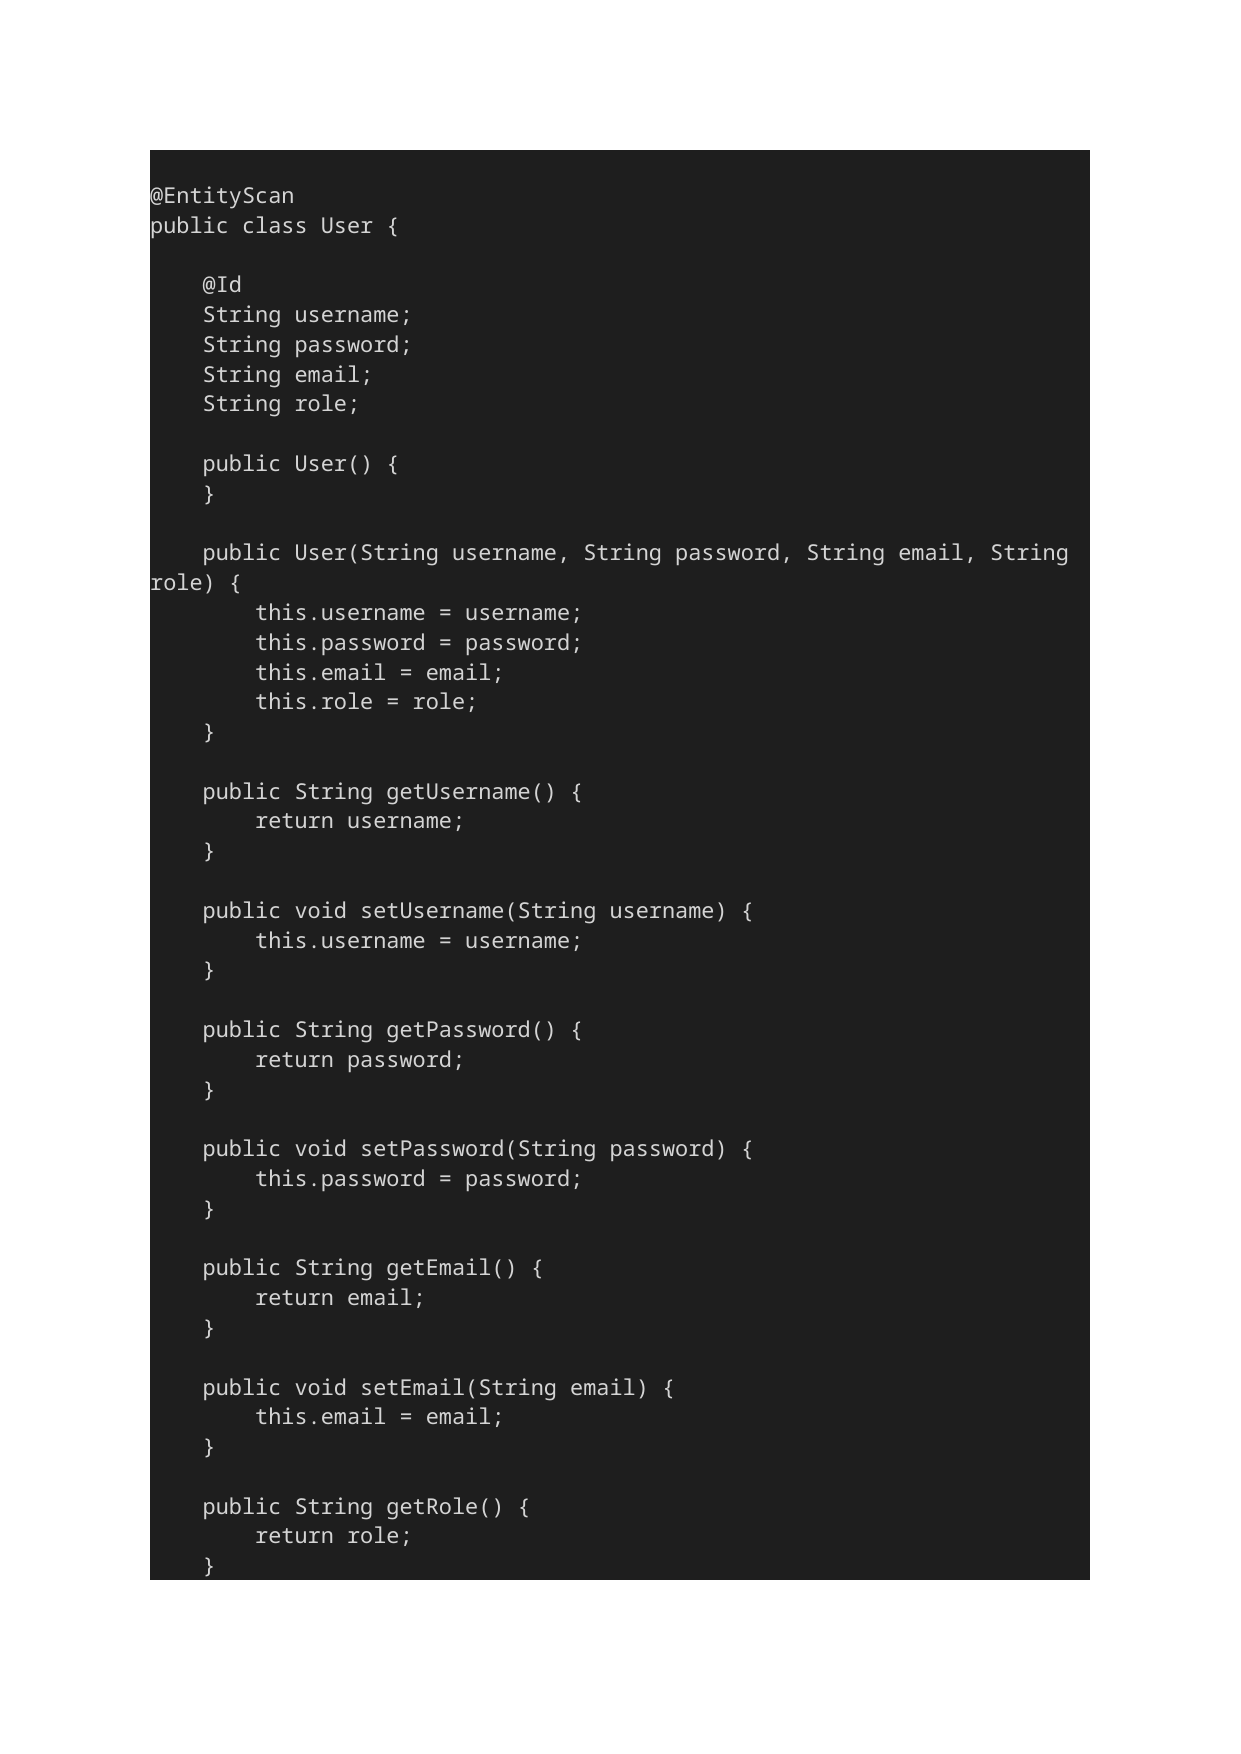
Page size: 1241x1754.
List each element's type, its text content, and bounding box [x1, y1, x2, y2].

text public String getUsername() { [150, 776, 1090, 805]
text public void setUsername(String username) { [150, 895, 1090, 924]
text return email; [150, 1282, 1090, 1312]
text public User(String username, String password, String email, String role) { [150, 537, 1090, 597]
text public String getRole() { [150, 1491, 1090, 1520]
text this.email = email; [150, 1401, 1090, 1431]
text @Id [150, 269, 1090, 299]
text String password; [150, 329, 1090, 358]
text String username; [150, 299, 1090, 329]
text public User() { [150, 448, 1090, 478]
text String role; [150, 388, 1090, 418]
text this.password = password; [150, 1163, 1090, 1193]
text String email; [150, 358, 1090, 388]
text return password; [150, 1044, 1090, 1073]
text } [150, 478, 1090, 507]
text } [150, 1312, 1090, 1342]
text } [150, 954, 1090, 984]
text this.username = username; [150, 597, 1090, 627]
text @EntityScan [150, 180, 1090, 209]
text } [150, 835, 1090, 865]
text this.password = password; [150, 627, 1090, 656]
text } [150, 716, 1090, 746]
text public class User { [150, 209, 1090, 239]
text this.email = email; [150, 656, 1090, 686]
text public void setPassword(String password) { [150, 1133, 1090, 1163]
text } [150, 1431, 1090, 1461]
text this.role = role; [150, 686, 1090, 716]
text public String getEmail() { [150, 1252, 1090, 1282]
text } [150, 1193, 1090, 1222]
text return role; [150, 1520, 1090, 1550]
text public void setEmail(String email) { [150, 1371, 1090, 1401]
text return username; [150, 805, 1090, 835]
text public String getPassword() { [150, 1014, 1090, 1044]
text this.username = username; [150, 924, 1090, 954]
text } [150, 1073, 1090, 1103]
text } [150, 1550, 1090, 1580]
